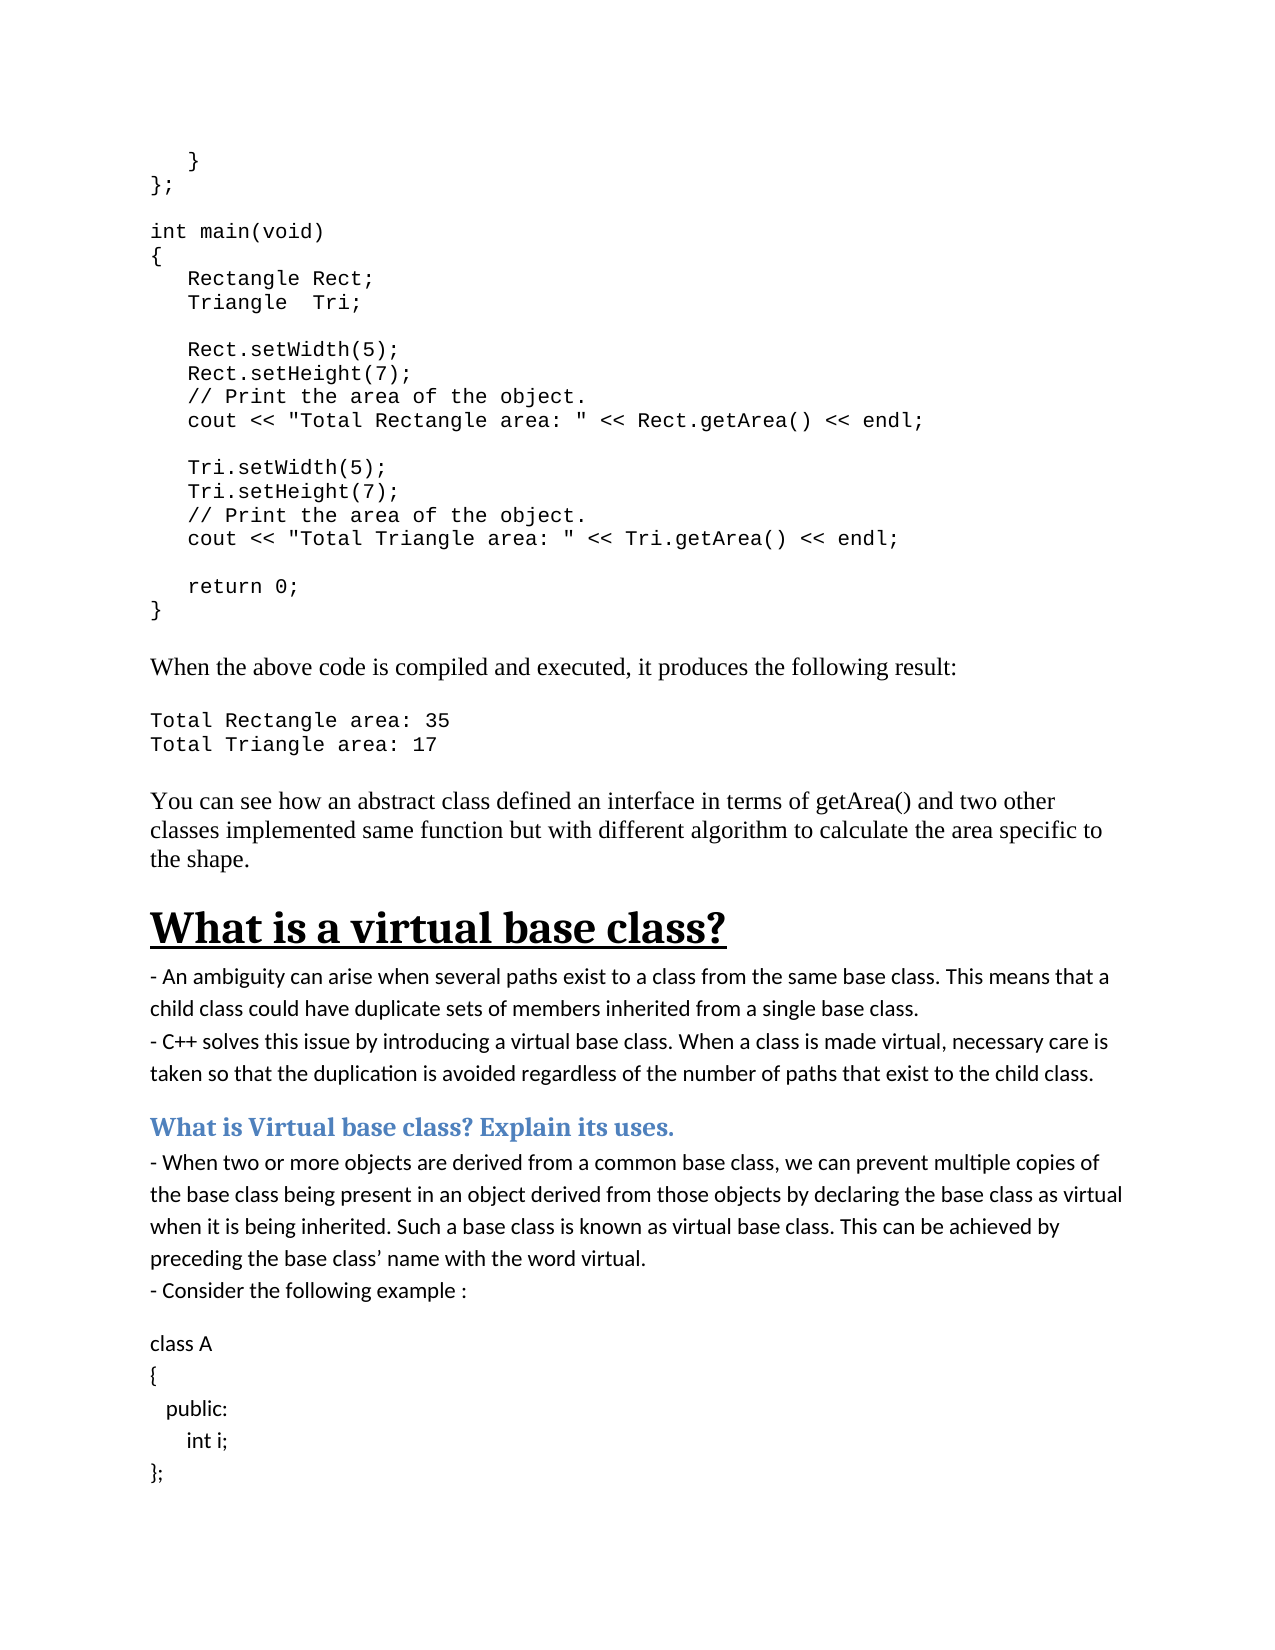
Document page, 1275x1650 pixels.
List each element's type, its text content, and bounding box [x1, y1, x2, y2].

text Rect.setHeight(7); [150, 363, 1125, 386]
text Total Rectangle area: 35 [150, 710, 1125, 734]
subtitle What is Virtual base class? Explain its uses. [150, 1112, 1125, 1143]
text Triangle Tri; [150, 292, 1125, 316]
text Rectangle Rect; [150, 268, 1125, 292]
text cout << "Total Triangle area: " << Tri.getArea() << endl; [150, 528, 1125, 552]
text } [150, 599, 1125, 623]
text return 0; [150, 576, 1125, 599]
text You can see how an abstract class defined an interface in terms of getArea() and two other classes implemented same function but with different algorithm to calculate the area specific to the shape. [150, 786, 1125, 873]
text Total Triangle area: 17 [150, 734, 1125, 757]
text cout << "Total Rectangle area: " << Rect.getArea() << endl; [150, 410, 1125, 434]
text } [150, 150, 1125, 174]
text - An ambiguity can arise when several paths exist to a class from the same base class. This means that a child class could have duplicate sets of members inherited from a single base class. - C++ solves this issue by introducing a virtual base class. When a class is made virtual, necessary care is taken so that the duplication is avoided regardless of the number of paths that exist to the child class. [150, 962, 1125, 1087]
text When the above code is compiled and executed, it produces the following result: [150, 652, 1125, 681]
text // Print the area of the object. [150, 505, 1125, 528]
text }; [150, 174, 1125, 197]
subtitle What is a virtual base class? [150, 902, 1125, 954]
text Tri.setHeight(7); [150, 481, 1125, 505]
text int main(void) [150, 221, 1125, 244]
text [150, 1329, 1125, 1486]
text Rect.setWidth(5); [150, 339, 1125, 363]
text Tri.setWidth(5); [150, 457, 1125, 481]
text - When two or more objects are derived from a common base class, we can prevent multiple copies of the base class being present in an object derived from those objects by declaring the base class as virtual when it is being inherited. Such a base class is known as virtual base class. This can be achieved by preceding the base class’ name with the word virtual. - Consider the following example : [150, 1148, 1125, 1304]
text // Print the area of the object. [150, 386, 1125, 410]
text { [150, 244, 1125, 268]
